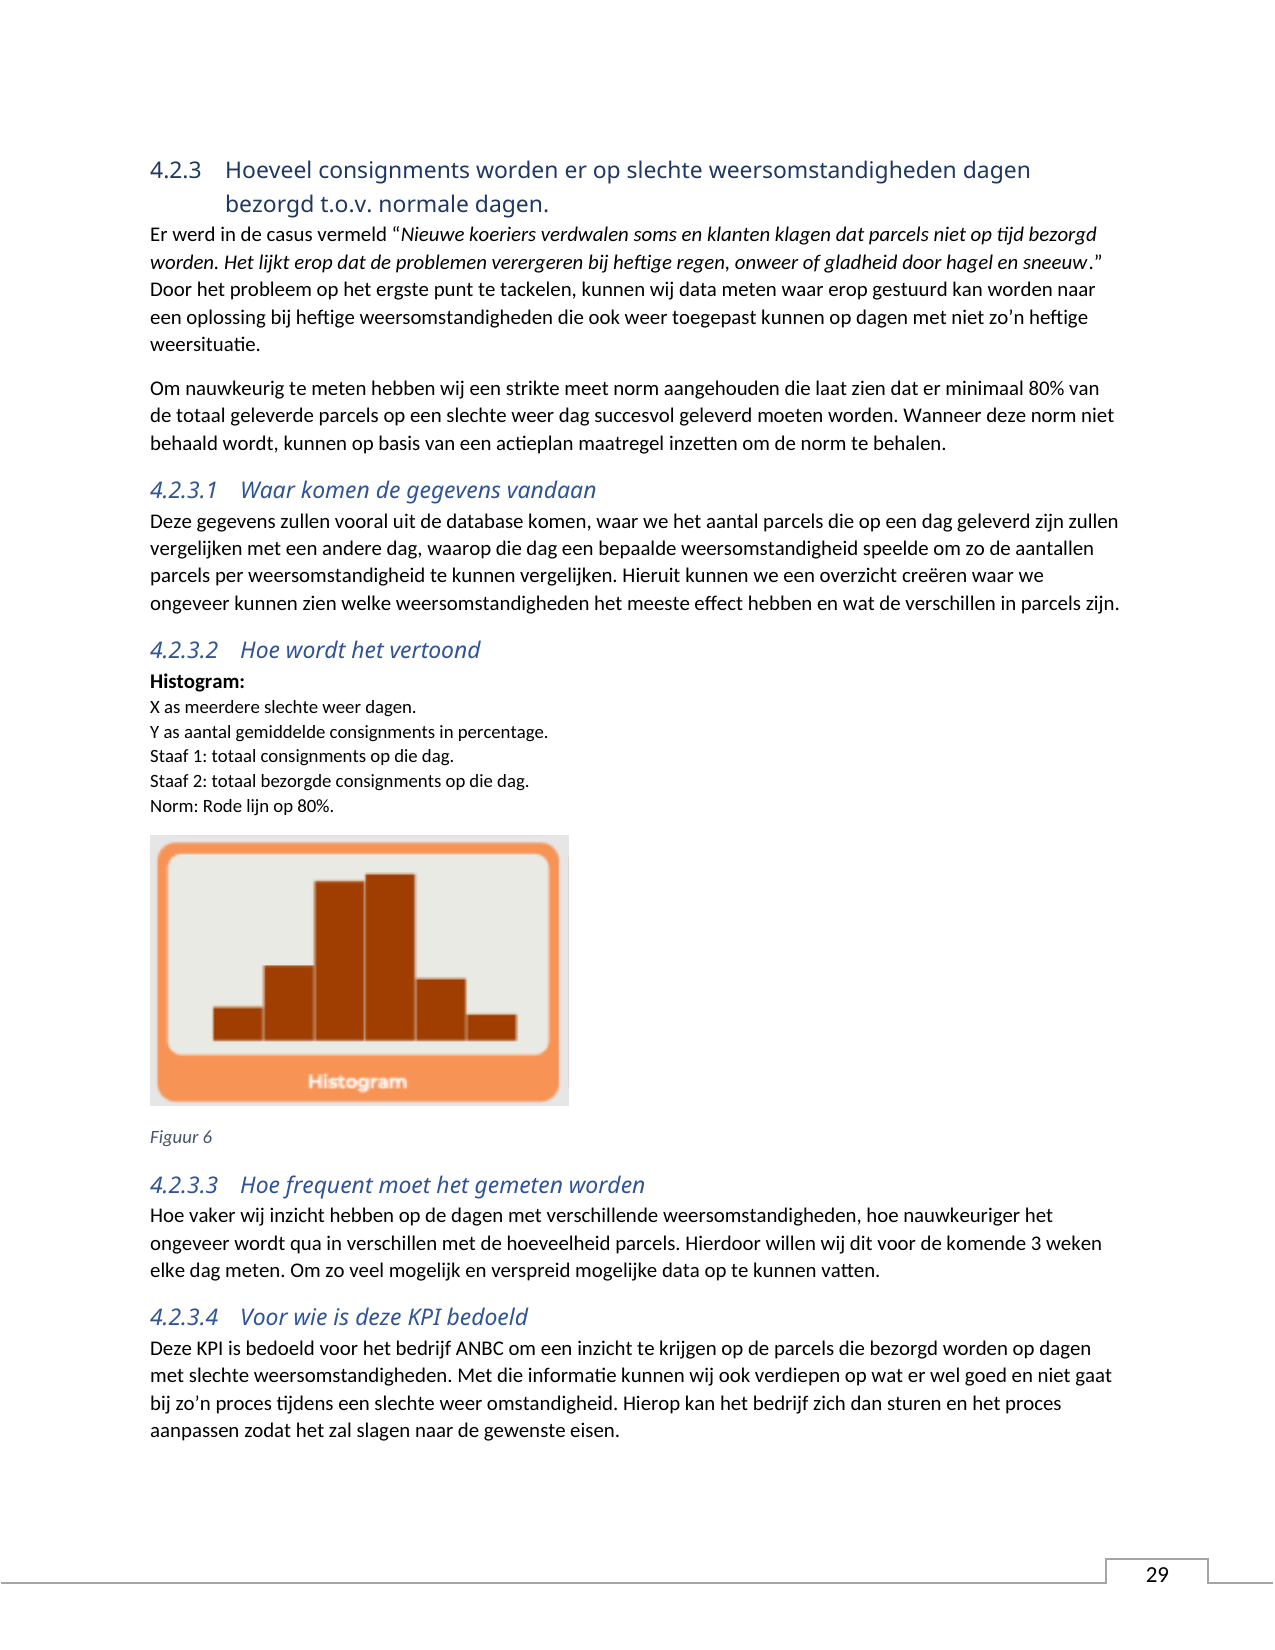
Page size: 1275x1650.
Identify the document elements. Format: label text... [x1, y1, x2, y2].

subtitle Voor wie is deze KPI bedoeld [150, 1301, 1125, 1332]
text Er werd in de casus vermeld “Nieuwe koeriers verdwalen soms en klanten klagen dat parcels niet op tijd bezorgd worden. Het lijkt erop dat de problemen verergeren bij heftige regen, onweer of gladheid door hagel en sneeuw.” Door het probleem op het ergste punt te tackelen, kunnen wij data meten waar erop gestuurd kan worden naar een oplossing bij heftige weersomstandigheden die ook weer toegepast kunnen op dagen met niet zo’n heftige weersituatie. [150, 222, 1125, 357]
text Figuur 6 [150, 1125, 1125, 1148]
text Histogram: X as meerdere slechte weer dagen. Y as aantal gemiddelde consignments in percentage. Staaf 1: totaal consignments op die dag. Staaf 2: totaal bezorgde consignments op die dag. Norm: Rode lijn op 80%. [150, 668, 1125, 817]
text Deze KPI is bedoeld voor het bedrijf ANBC om een inzicht te krijgen op de parcels die bezorgd worden op dagen met slechte weersomstandigheden. Met die informatie kunnen wij ook verdiepen op wat er wel goed en niet gaat bij zo’n proces tijdens een slechte weer omstandigheid. Hierop kan het bedrijf zich dan sturen en het proces aanpassen zodat het zal slagen naar de gewenste eisen. [150, 1335, 1125, 1443]
subtitle Hoe wordt het vertoond [150, 634, 1125, 665]
subtitle Hoe frequent moet het gemeten worden [150, 1169, 1125, 1200]
text Om nauwkeurig te meten hebben wij een strikte meet norm aangehouden die laat zien dat er minimaal 80% van de totaal geleverde parcels op een slechte weer dag succesvol geleverd moeten worden. Wanneer deze norm niet behaald wordt, kunnen op basis van een actieplan maatregel inzetten om de norm te behalen. [150, 375, 1125, 456]
text Deze gegevens zullen vooral uit de database komen, waar we het aantal parcels die op een dag geleverd zijn zullen vergelijken met een andere dag, waarop die dag een bepaalde weersomstandigheid speelde om zo de aantallen parcels per weersomstandigheid te kunnen vergelijken. Hieruit kunnen we een overzicht creëren waar we ongeveer kunnen zien welke weersomstandigheden het meeste effect hebben en wat de verschillen in parcels zijn. [150, 508, 1125, 616]
subtitle Hoeveel consignments worden er op slechte weersomstandigheden dagen bezorgd t.o.v. normale dagen. [150, 154, 1125, 219]
text Hoe vaker wij inzicht hebben op de dagen met verschillende weersomstandigheden, hoe nauwkeuriger het ongeveer wordt qua in verschillen met de hoeveelheid parcels. Hierdoor willen wij dit voor de komende 3 weken elke dag meten. Om zo veel mogelijk en verspreid mogelijke data op te kunnen vatten. [150, 1202, 1125, 1283]
subtitle Waar komen de gegevens vandaan [150, 474, 1125, 505]
picture [150, 835, 569, 1106]
